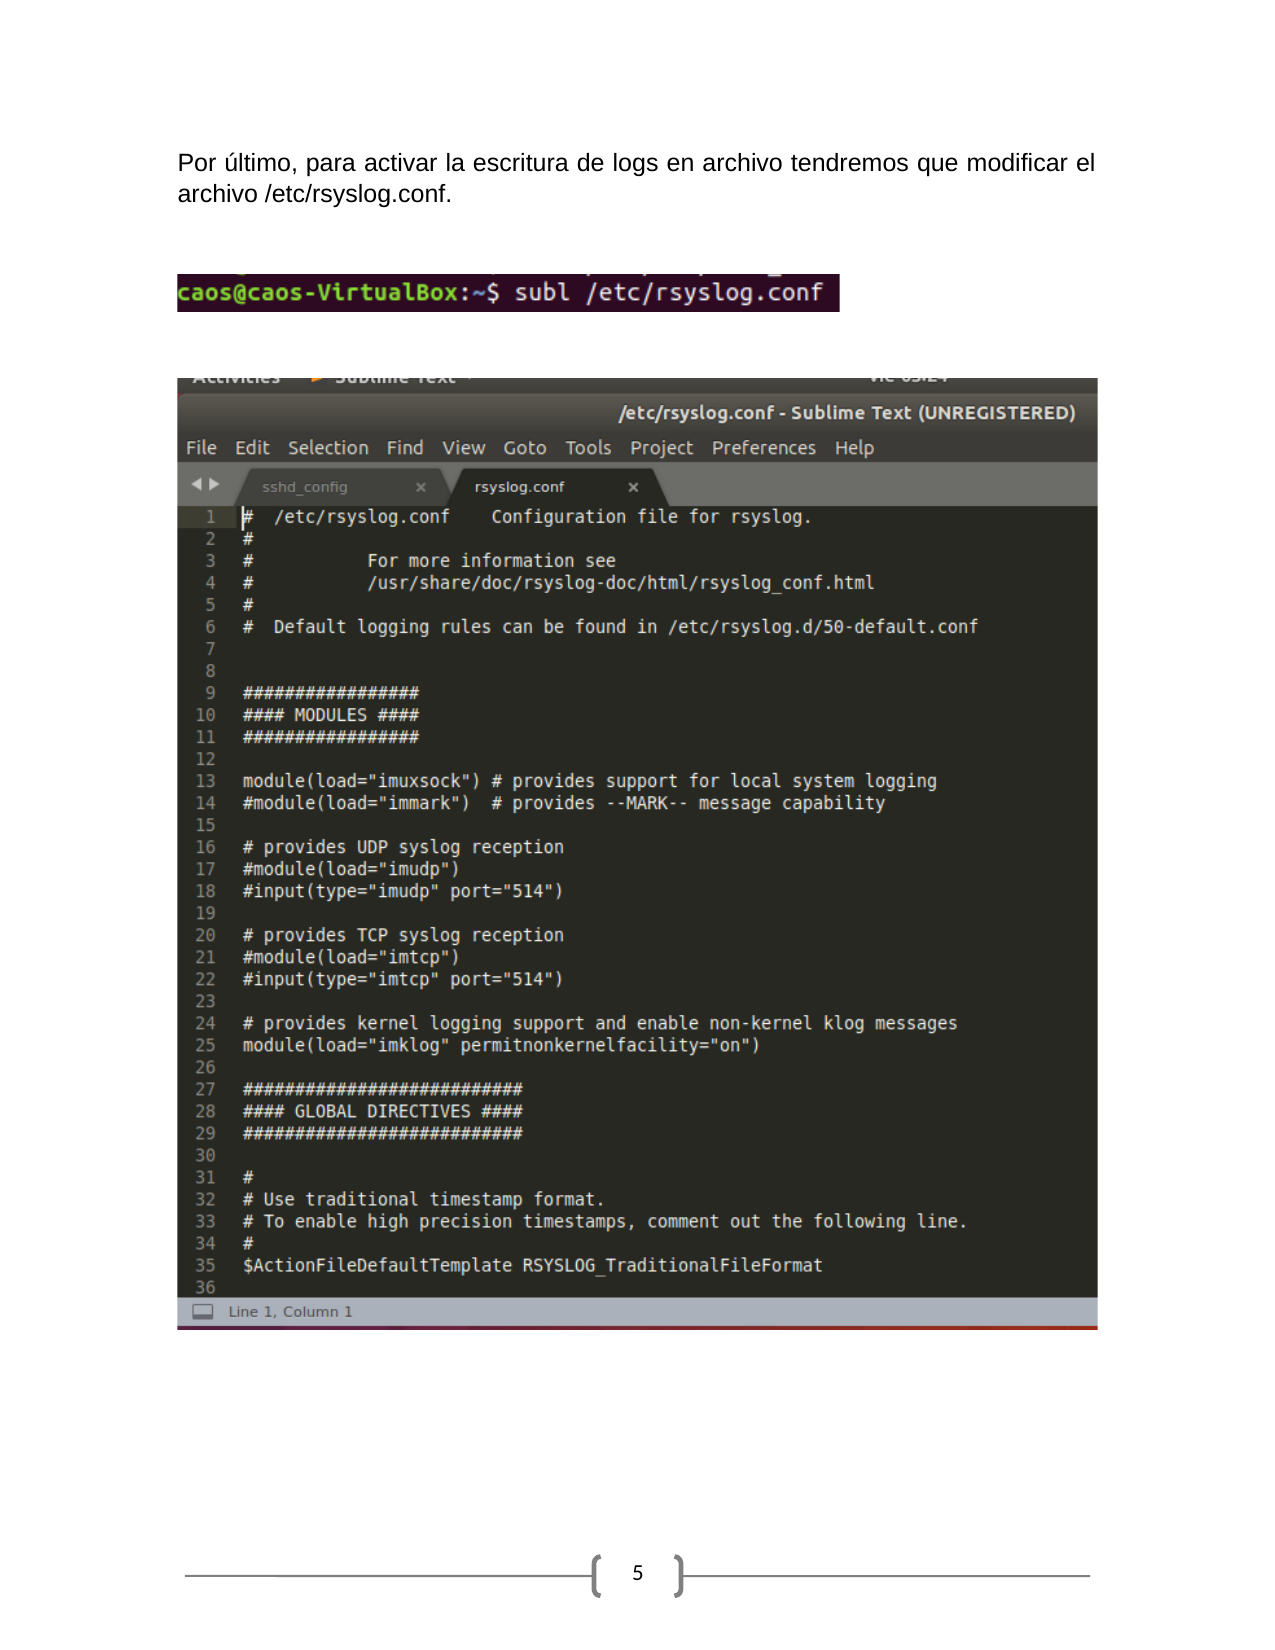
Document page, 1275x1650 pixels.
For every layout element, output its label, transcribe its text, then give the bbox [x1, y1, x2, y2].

picture [177, 274, 840, 312]
picture [177, 378, 1098, 1330]
text Por último, para activar la escritura de logs en archivo tendremos que modificar el archivo /etc/rsyslog.conf. [177, 148, 1098, 207]
